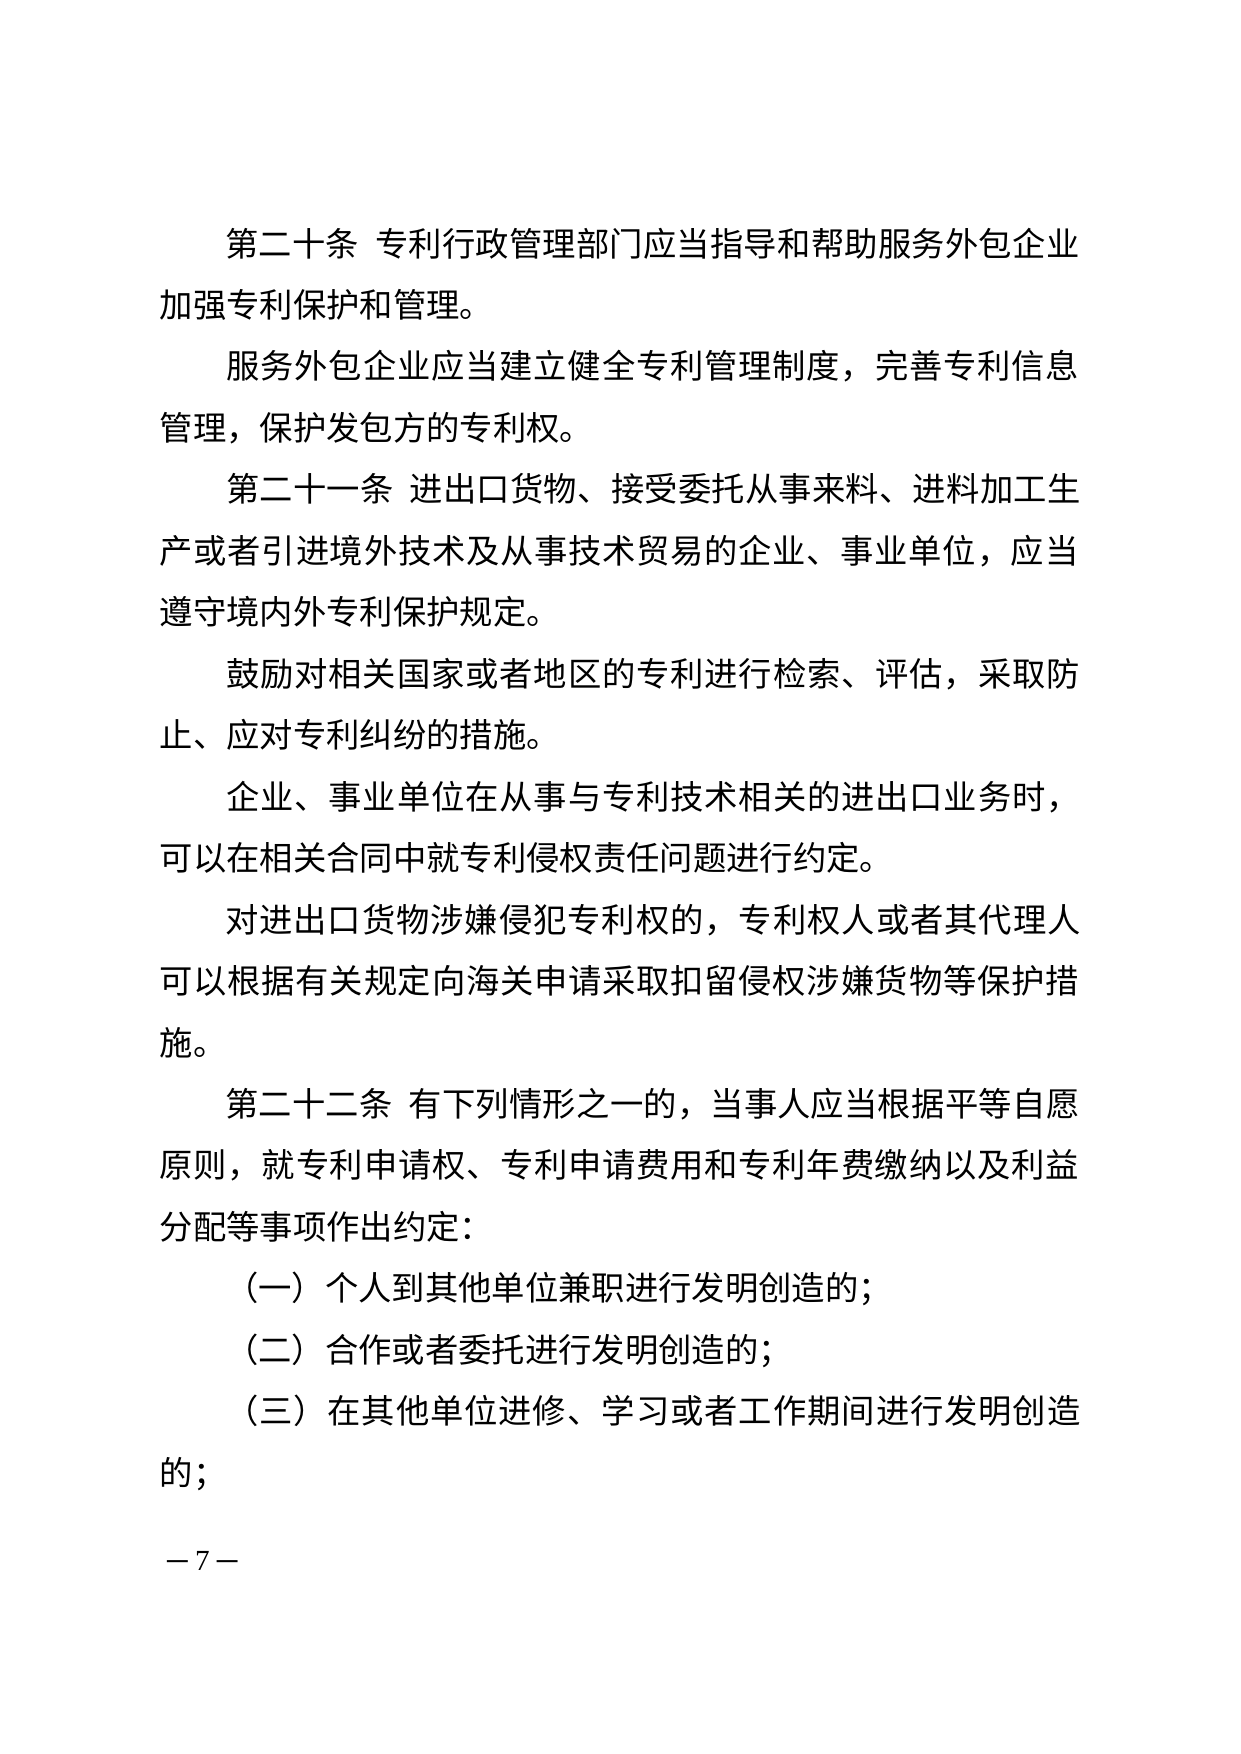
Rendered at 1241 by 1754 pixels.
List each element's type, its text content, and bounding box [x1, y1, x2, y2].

text 服务外包企业应当建立健全专利管理制度，完善专利信息管理，保护发包方的专利权。 [159, 330, 1081, 453]
text 对进出口货物涉嫌侵犯专利权的，专利权人或者其代理人可以根据有关规定向海关申请采取扣留侵权涉嫌货物等保护措施。 [159, 883, 1081, 1067]
text 鼓励对相关国家或者地区的专利进行检索、评估，采取防止、应对专利纠纷的措施。 [159, 637, 1081, 760]
text 企业、事业单位在从事与专利技术相关的进出口业务时，可以在相关合同中就专利侵权责任问题进行约定。 [159, 760, 1081, 883]
text 第二十条 专利行政管理部门应当指导和帮助服务外包企业加强专利保护和管理。 [159, 207, 1081, 330]
text （三）在其他单位进修、学习或者工作期间进行发明创造的； [159, 1374, 1081, 1497]
text （一）个人到其他单位兼职进行发明创造的； [159, 1252, 1081, 1313]
text 第二十一条 进出口货物、接受委托从事来料、进料加工生产或者引进境外技术及从事技术贸易的企业、事业单位，应当遵守境内外专利保护规定。 [159, 453, 1081, 637]
text 第二十二条 有下列情形之一的，当事人应当根据平等自愿原则，就专利申请权、专利申请费用和专利年费缴纳以及利益分配等事项作出约定： [159, 1067, 1081, 1252]
text （二）合作或者委托进行发明创造的； [159, 1313, 1081, 1374]
